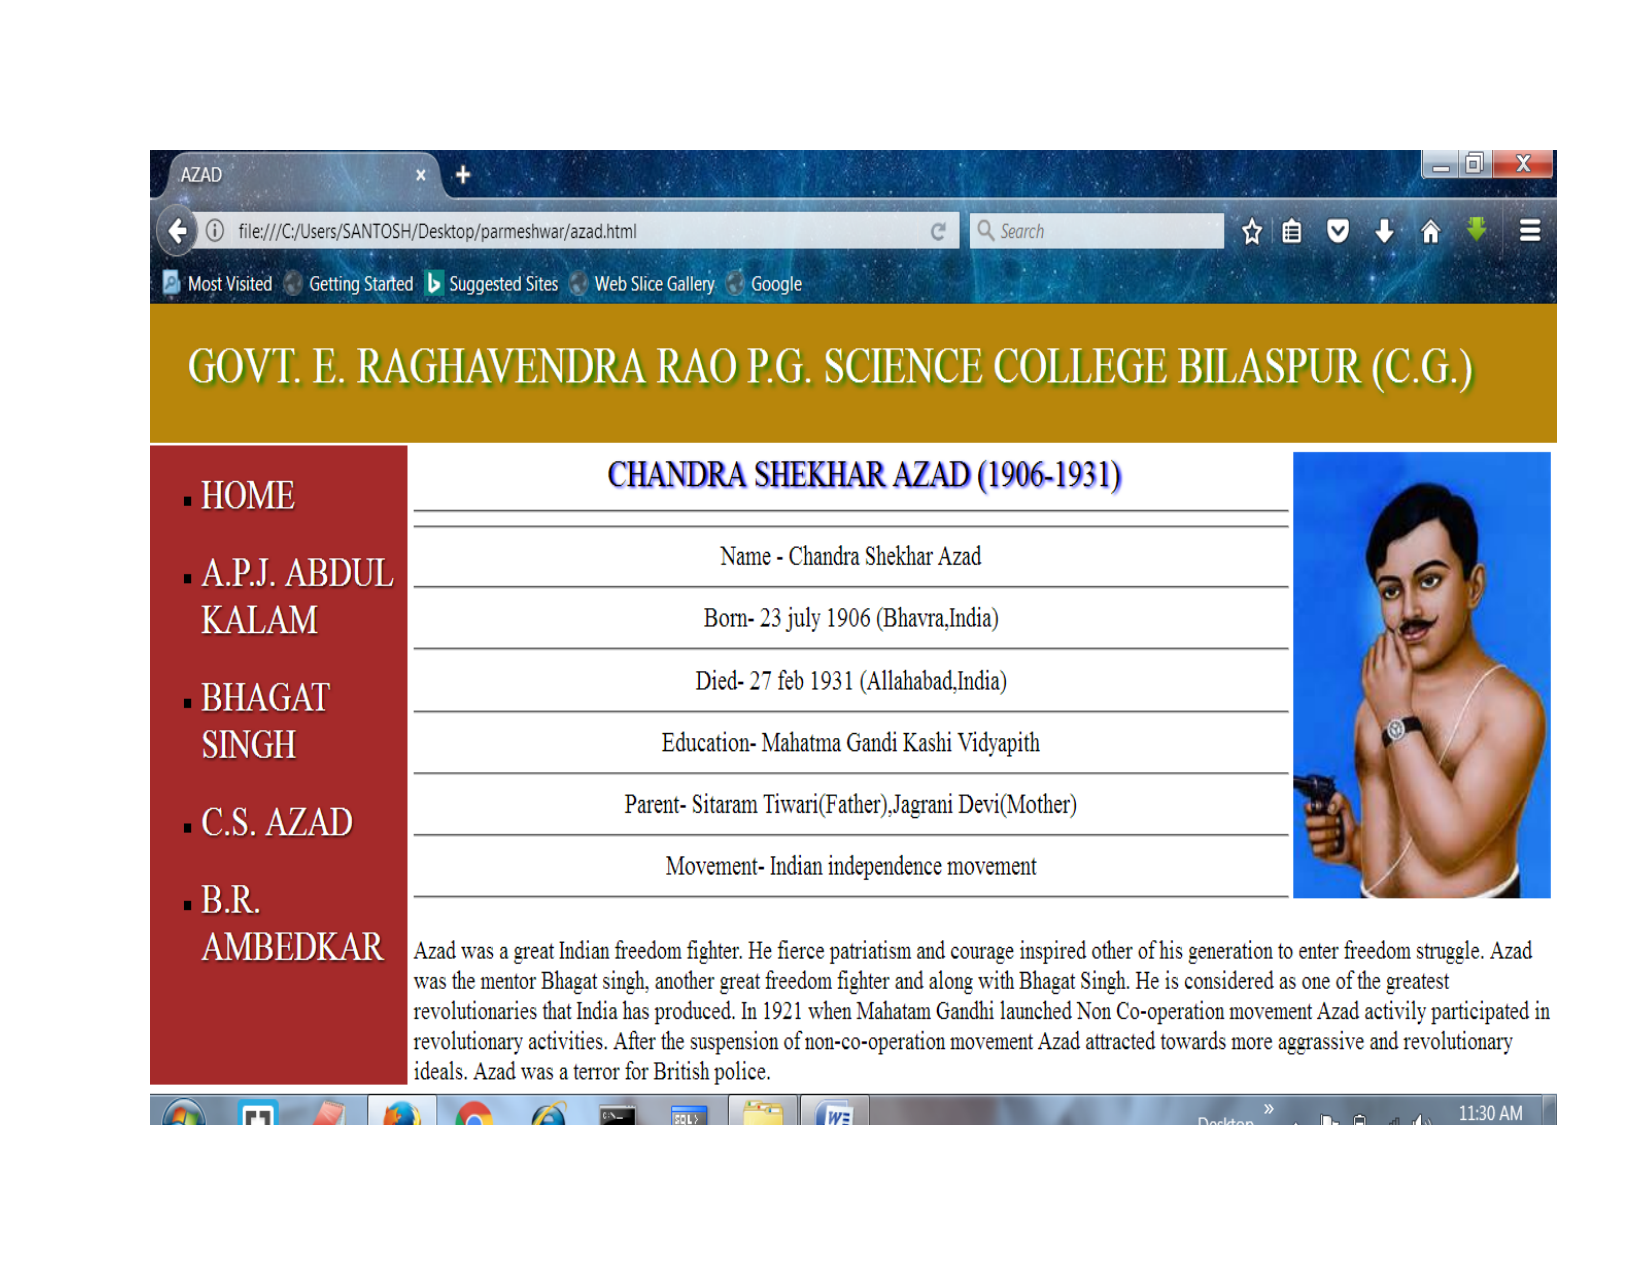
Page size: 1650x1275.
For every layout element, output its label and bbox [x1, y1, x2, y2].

picture [150, 150, 1557, 1125]
